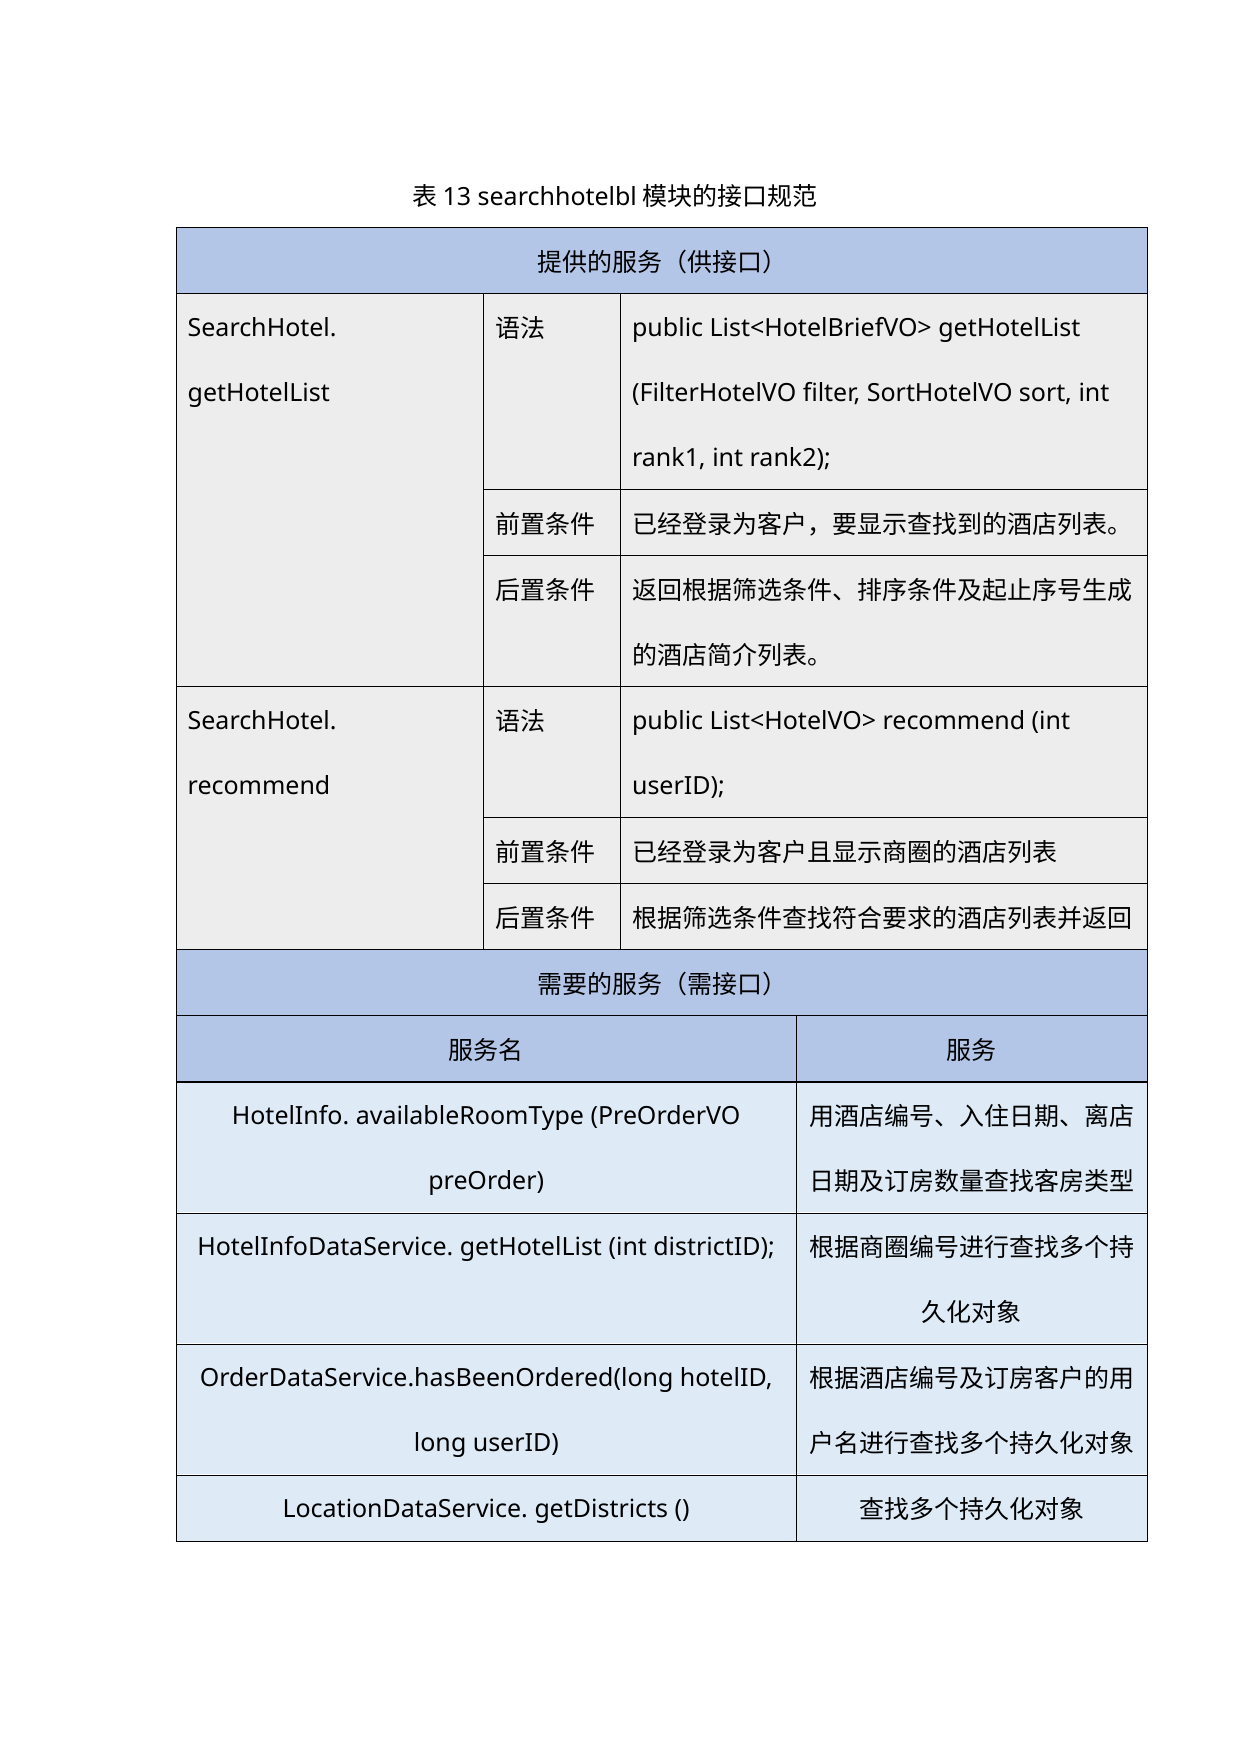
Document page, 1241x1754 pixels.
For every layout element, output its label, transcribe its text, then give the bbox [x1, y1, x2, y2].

table_cell 前置条件 [484, 818, 620, 883]
table_cell 需要的服务（需接口） [177, 950, 1147, 1015]
table_cell public List<HotelBriefVO> getHotelList (FilterHotelVO filter, SortHotelVO sort, int rank1, int rank2); [621, 294, 1147, 489]
table_cell LocationDataService. getDistricts () [177, 1476, 796, 1541]
table_cell 前置条件 [484, 490, 620, 555]
table_cell 已经登录为客户且显示商圈的酒店列表 [621, 818, 1147, 883]
table_cell 服务 [797, 1016, 1147, 1081]
table_cell 后置条件 [484, 884, 620, 949]
table_cell HotelInfo. availableRoomType (PreOrderVO preOrder) [177, 1083, 796, 1212]
table_cell OrderDataService.hasBeenOrdered(long hotelID, long userID) [177, 1345, 796, 1474]
table_cell 语法 [484, 294, 620, 489]
table_cell public List<HotelVO> recommend (int userID); [621, 687, 1147, 817]
table_cell 后置条件 [484, 556, 620, 686]
table_cell 用酒店编号、入住日期、离店日期及订房数量查找客房类型 [797, 1083, 1147, 1212]
text 表13 searchhotelbl模块的接口规范 [187, 162, 1053, 227]
table_cell 根据商圈编号进行查找多个持久化对象 [797, 1214, 1147, 1343]
table_cell SearchHotel. getHotelList [177, 294, 483, 686]
table_cell SearchHotel. recommend [177, 687, 483, 949]
table_cell 根据筛选条件查找符合要求的酒店列表并返回 [621, 884, 1147, 949]
table_cell 服务名 [177, 1016, 796, 1081]
table_cell 语法 [484, 687, 620, 817]
table_header 提供的服务（供接口） [177, 228, 1147, 293]
table_cell 已经登录为客户，要显示查找到的酒店列表。 [621, 490, 1147, 555]
table_cell 返回根据筛选条件、排序条件及起止序号生成的酒店简介列表。 [621, 556, 1147, 686]
table_cell HotelInfoDataService. getHotelList (int districtID); [177, 1214, 796, 1343]
table_cell 查找多个持久化对象 [797, 1476, 1147, 1541]
table_cell 根据酒店编号及订房客户的用户名进行查找多个持久化对象 [797, 1345, 1147, 1474]
